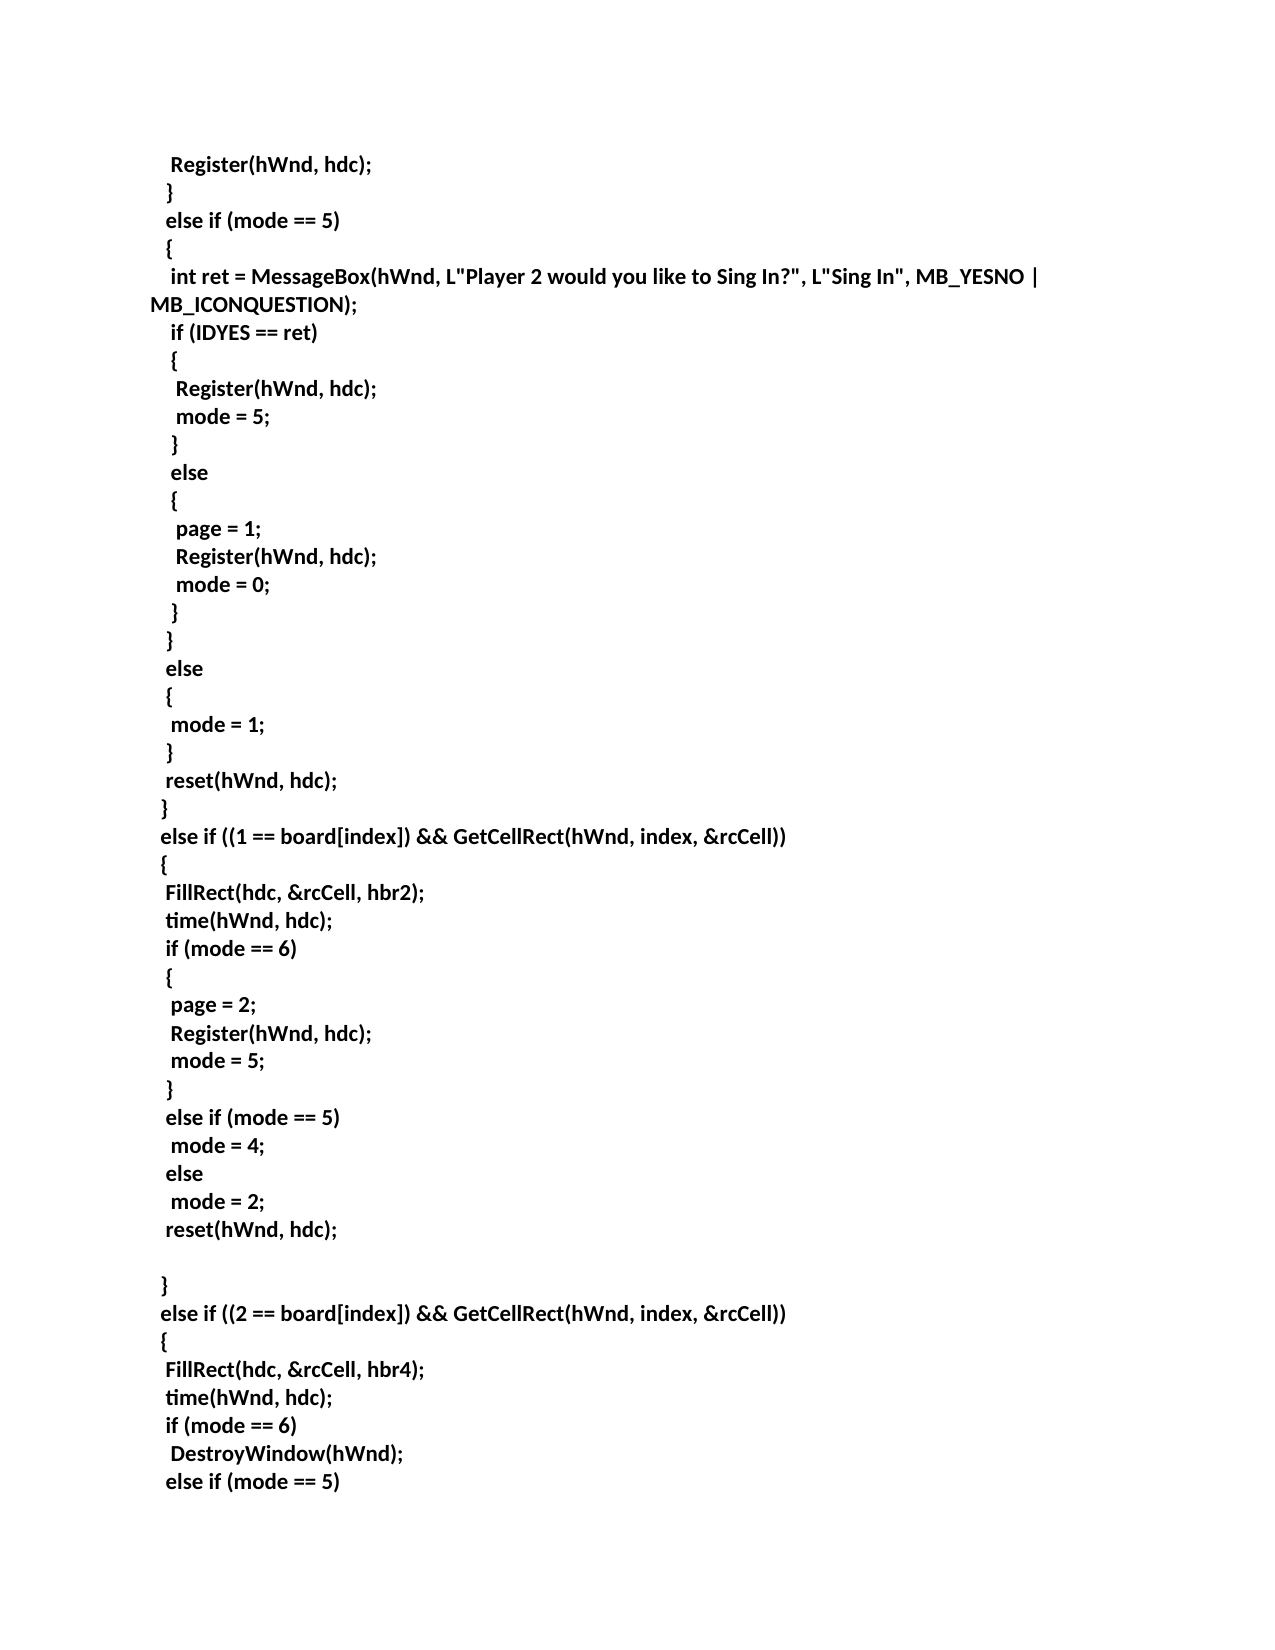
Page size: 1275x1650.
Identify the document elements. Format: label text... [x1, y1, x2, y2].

text page = 1; [150, 514, 1125, 542]
text else if ((2 == board[index]) && GetCellRect(hWnd, index, &rcCell)) [150, 1299, 1125, 1327]
text time(hWnd, hdc); [150, 907, 1125, 934]
text { [150, 346, 1125, 374]
text { [150, 851, 1125, 878]
text else [150, 654, 1125, 682]
text } [150, 598, 1125, 626]
text if (mode == 6) [150, 1411, 1125, 1439]
text Register(hWnd, hdc); [150, 542, 1125, 570]
text mode = 5; [150, 1047, 1125, 1075]
text } [150, 738, 1125, 766]
text else if (mode == 5) [150, 206, 1125, 234]
text else [150, 1159, 1125, 1187]
text mode = 5; [150, 402, 1125, 430]
text else [150, 458, 1125, 486]
text { [150, 963, 1125, 991]
text } [150, 1075, 1125, 1103]
text else if ((1 == board[index]) && GetCellRect(hWnd, index, &rcCell)) [150, 822, 1125, 851]
text page = 2; [150, 991, 1125, 1019]
text { [150, 234, 1125, 262]
text Register(hWnd, hdc); [150, 150, 1125, 178]
text mode = 1; [150, 710, 1125, 738]
text } [150, 430, 1125, 458]
text } [150, 178, 1125, 206]
text { [150, 486, 1125, 514]
text reset(hWnd, hdc); [150, 766, 1125, 794]
text FillRect(hdc, &rcCell, hbr4); [150, 1355, 1125, 1383]
text } [150, 1271, 1125, 1299]
text else if (mode == 5) [150, 1467, 1125, 1495]
text int ret = MessageBox(hWnd, L"Player 2 would you like to Sing In?", L"Sing In", MB_YESNO | MB_ICONQUESTION); [150, 262, 1125, 318]
text mode = 4; [150, 1131, 1125, 1159]
text } [150, 794, 1125, 822]
text DestroyWindow(hWnd); [150, 1439, 1125, 1467]
text reset(hWnd, hdc); [150, 1215, 1125, 1243]
text Register(hWnd, hdc); [150, 1019, 1125, 1047]
text Register(hWnd, hdc); [150, 374, 1125, 402]
text { [150, 682, 1125, 710]
text if (IDYES == ret) [150, 318, 1125, 346]
text { [150, 1327, 1125, 1355]
text FillRect(hdc, &rcCell, hbr2); [150, 878, 1125, 907]
text mode = 2; [150, 1187, 1125, 1215]
text mode = 0; [150, 570, 1125, 598]
text } [150, 626, 1125, 654]
text else if (mode == 5) [150, 1103, 1125, 1131]
text if (mode == 6) [150, 934, 1125, 963]
text time(hWnd, hdc); [150, 1383, 1125, 1411]
